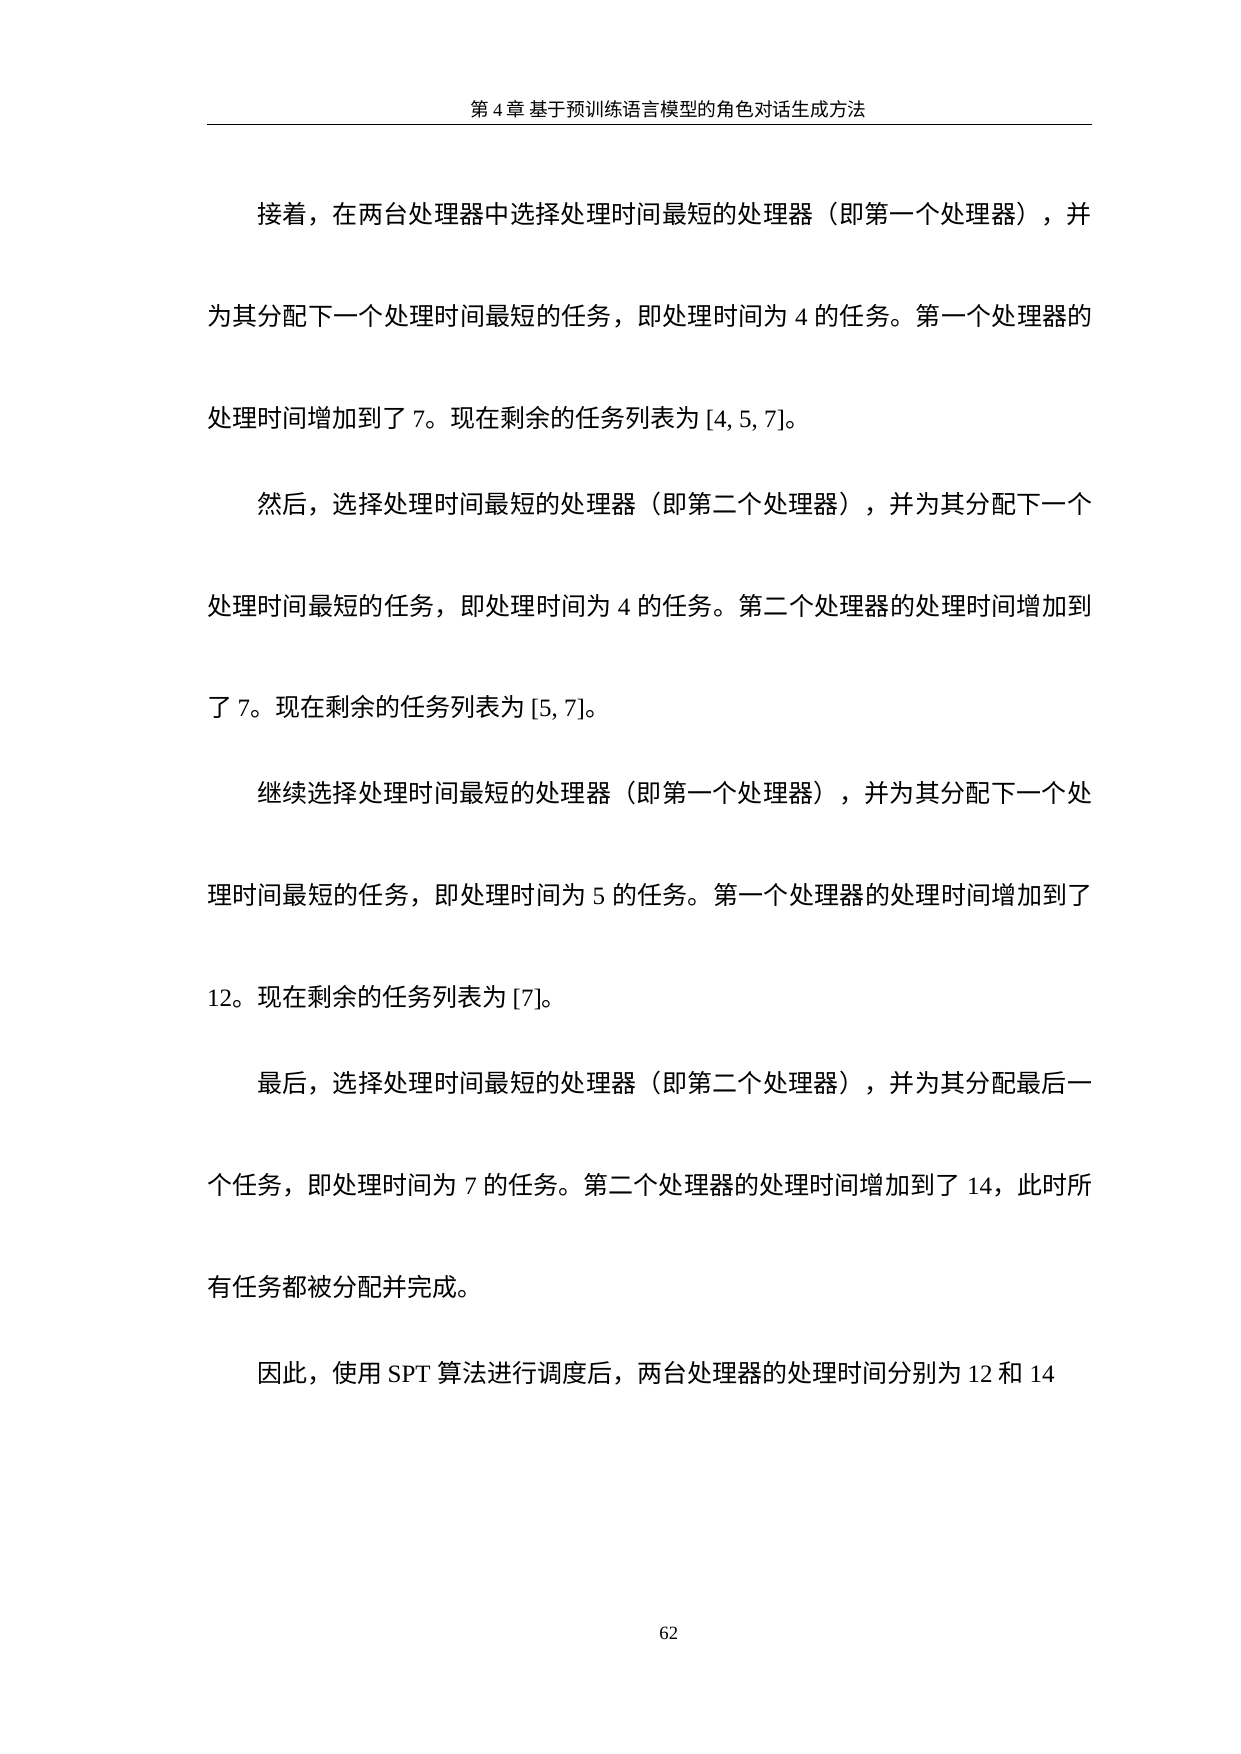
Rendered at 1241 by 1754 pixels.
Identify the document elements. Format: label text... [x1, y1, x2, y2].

text 接着，在两台处理器中选择处理时间最短的处理器（即第一个处理器），并为其分配下一个处理时间最短的任务，即处理时间为 4 的任务。第一个处理器的处理时间增加到了 7。现在剩余的任务列表为 [4, 5, 7]。 [207, 178, 1092, 450]
text 最后，选择处理时间最短的处理器（即第二个处理器），并为其分配最后一个任务，即处理时间为 7 的任务。第二个处理器的处理时间增加到了 14，此时所有任务都被分配并完成。 [207, 1048, 1092, 1319]
text 继续选择处理时间最短的处理器（即第一个处理器），并为其分配下一个处理时间最短的任务，即处理时间为 5 的任务。第一个处理器的处理时间增加到了 12。现在剩余的任务列表为 [7]。 [207, 758, 1092, 1030]
text 因此，使用 SPT 算法进行调度后，两台处理器的处理时间分别为 12 和 14 [207, 1338, 1092, 1406]
text 然后，选择处理时间最短的处理器（即第二个处理器），并为其分配下一个处理时间最短的任务，即处理时间为 4 的任务。第二个处理器的处理时间增加到了 7。现在剩余的任务列表为 [5, 7]。 [207, 468, 1092, 740]
